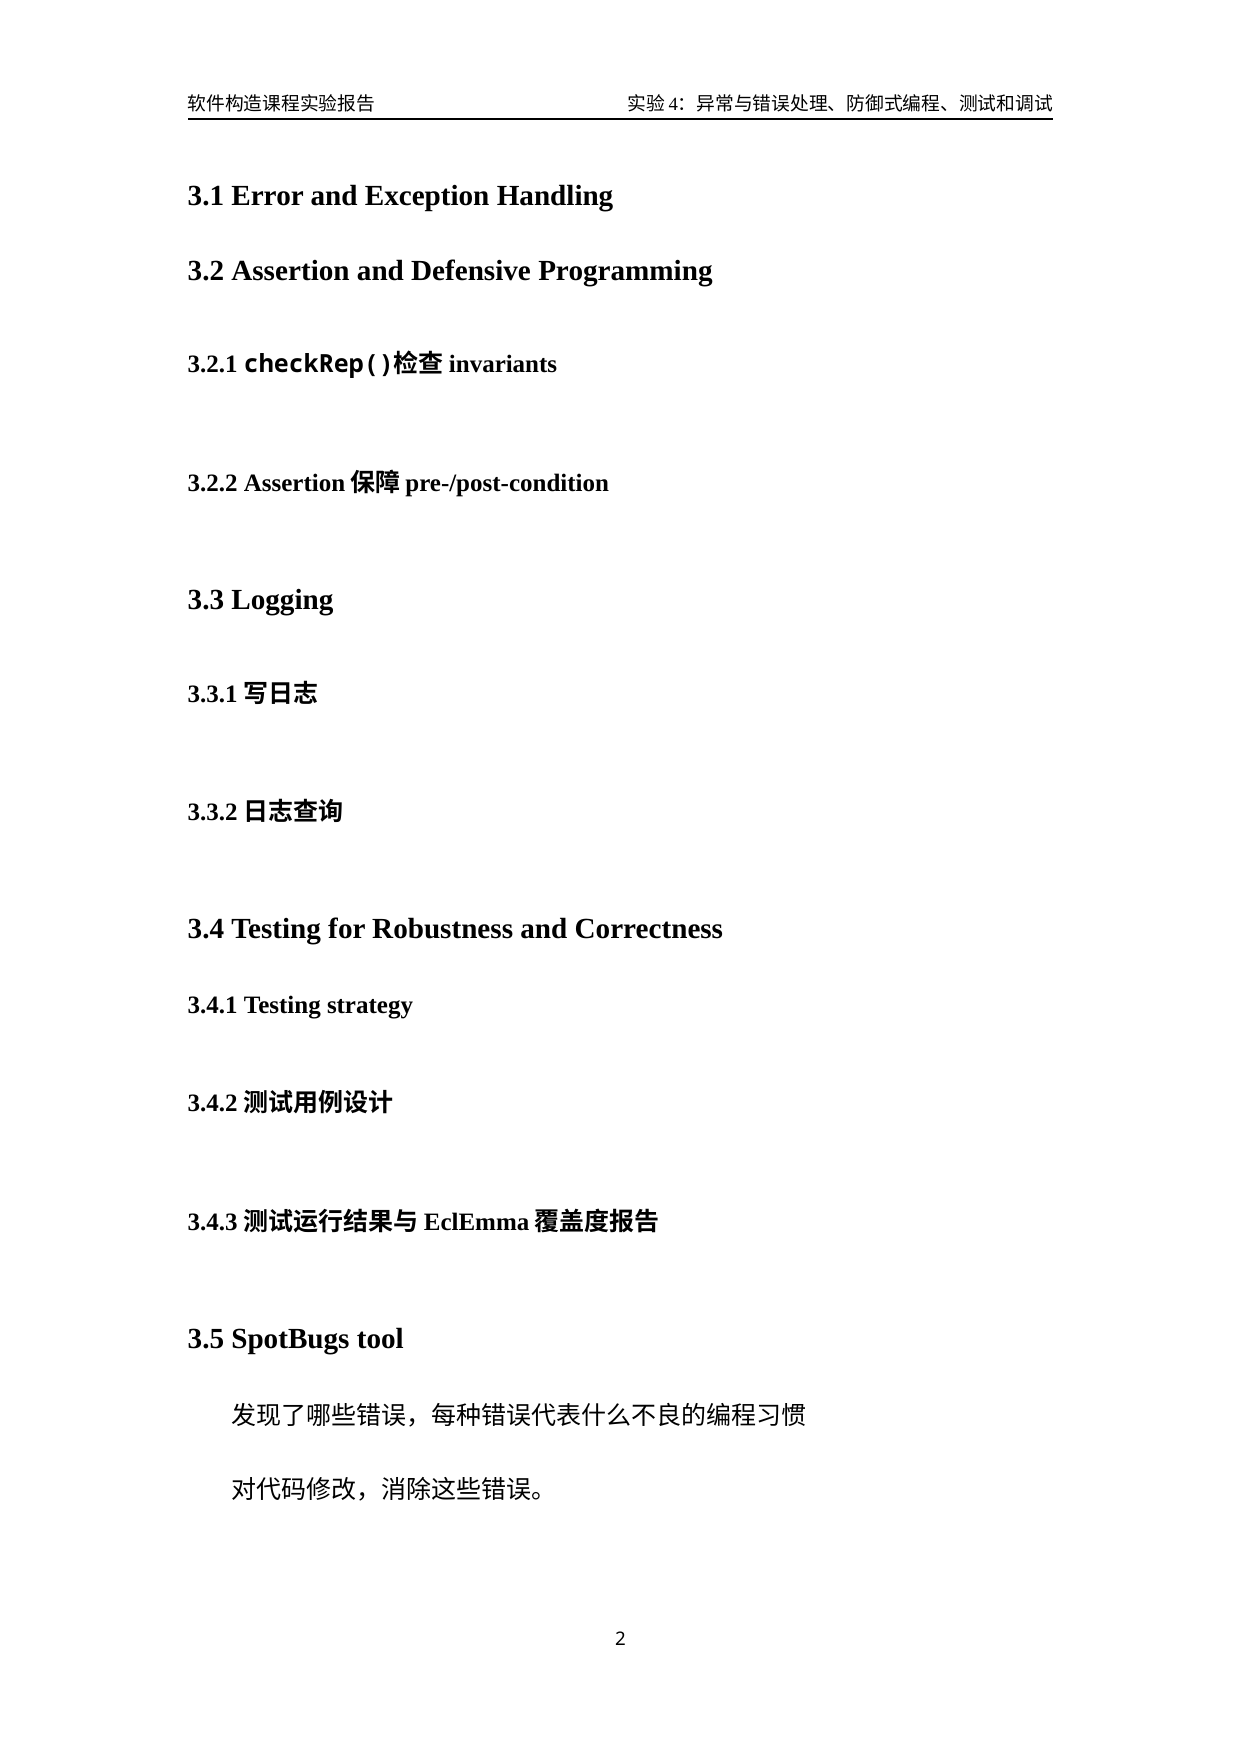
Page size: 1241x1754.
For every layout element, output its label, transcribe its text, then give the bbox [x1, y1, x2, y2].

subtitle 测试运行结果与EclEmma覆盖度报告 [187, 1187, 1053, 1252]
text 发现了哪些错误，每种错误代表什么不良的编程习惯 [187, 1381, 1053, 1446]
subtitle 日志查询 [187, 777, 1053, 842]
subtitle Assertion and Defensive Programming [187, 237, 1053, 302]
subtitle Testing strategy [187, 988, 1053, 1020]
subtitle Error and Exception Handling [187, 162, 1053, 227]
subtitle Assertion保障pre-/post-condition [187, 448, 1053, 513]
subtitle Logging [187, 567, 1053, 632]
subtitle Testing for Robustness and Correctness [187, 896, 1053, 961]
subtitle 写日志 [187, 659, 1053, 724]
subtitle SpotBugs tool [187, 1305, 1053, 1370]
text 对代码修改，消除这些错误。 [187, 1455, 1053, 1520]
subtitle 测试用例设计 [187, 1068, 1053, 1133]
subtitle checkRep()检查invariants [187, 329, 1053, 394]
